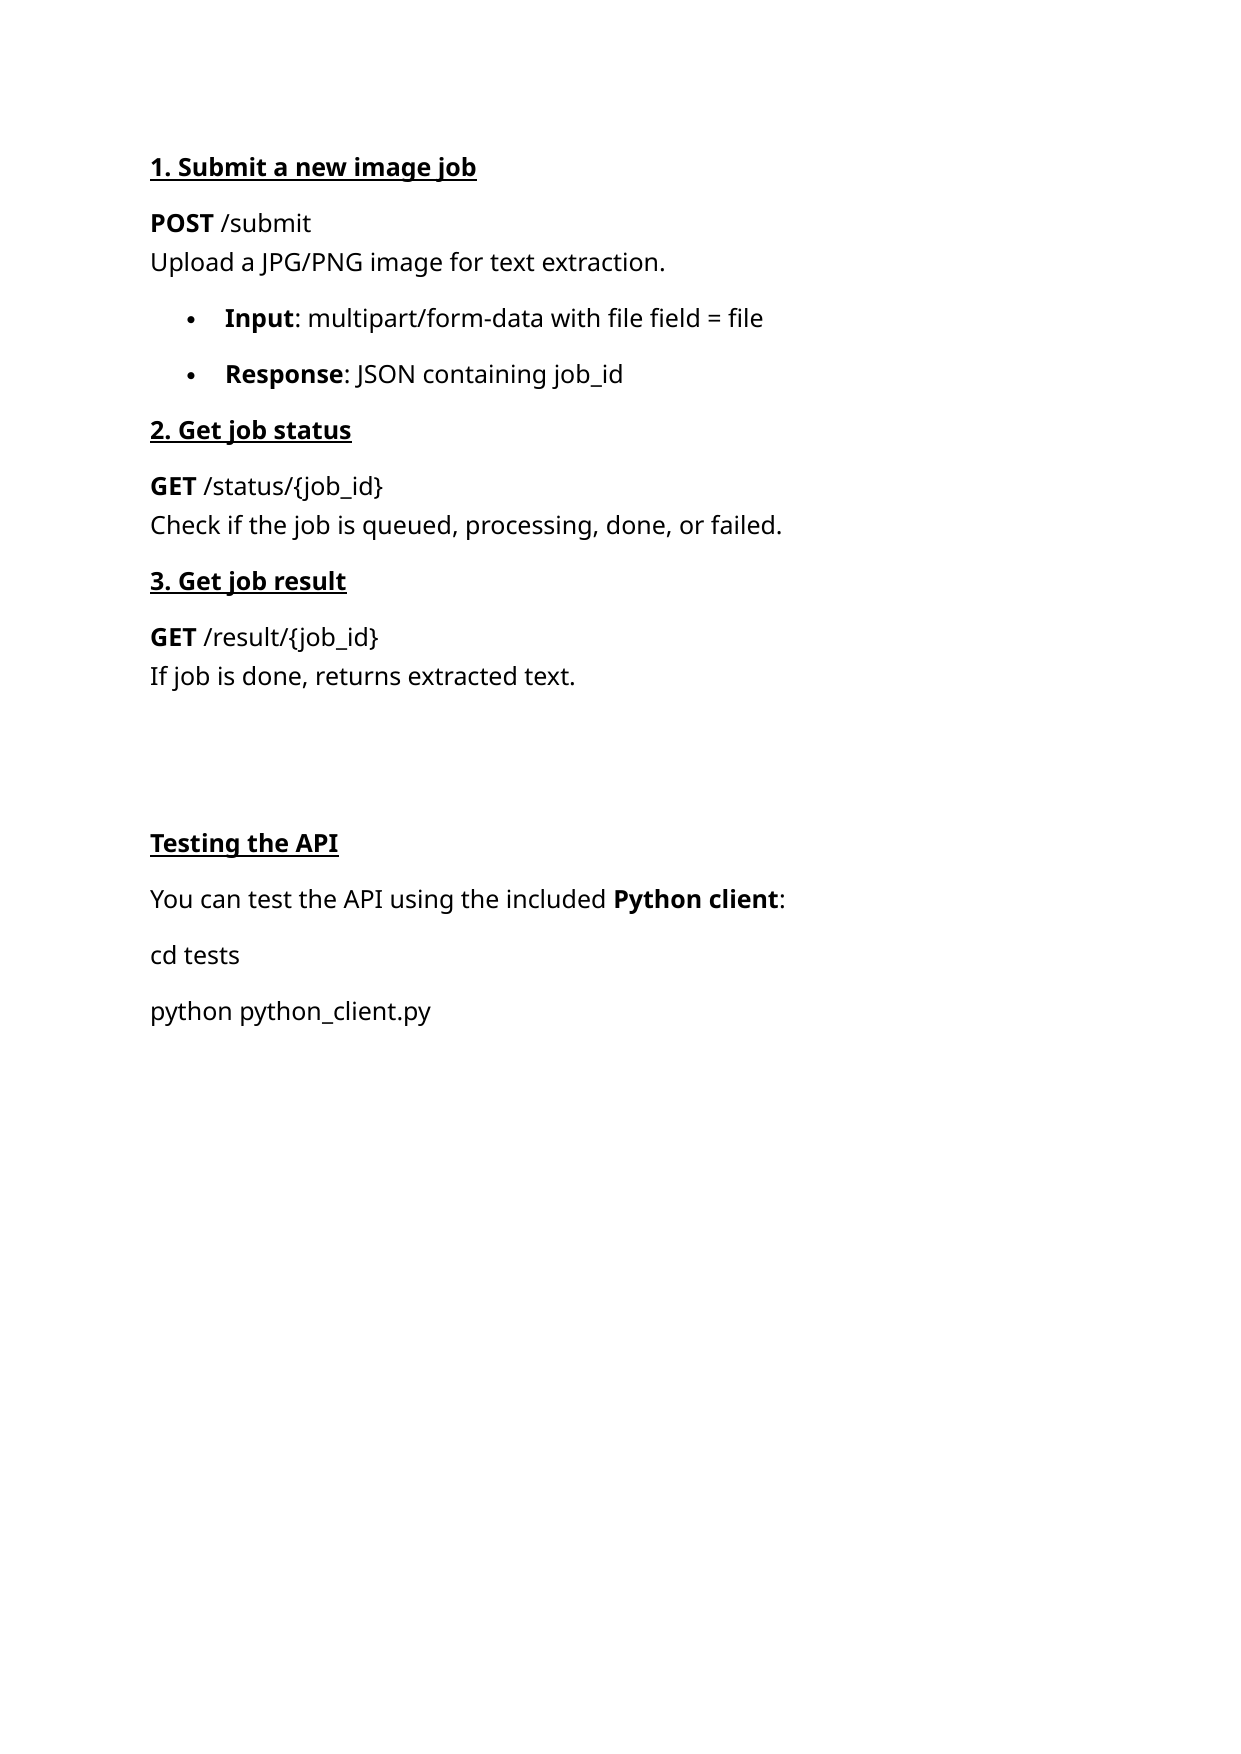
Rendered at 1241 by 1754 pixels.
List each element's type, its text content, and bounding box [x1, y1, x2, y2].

text GET /status/{job_id} Check if the job is queued, processing, done, or failed. [150, 468, 1090, 542]
text GET /result/{job_id} If job is done, returns extracted text. [150, 619, 1090, 692]
text 2. Get job status [150, 412, 1090, 447]
list Input: multipart/form-data with file field = file [187, 301, 1090, 335]
text 1. Submit a new image job [150, 150, 1090, 184]
text 3. Get job result [150, 563, 1090, 597]
text python python_client.py [150, 993, 1090, 1027]
text cd tests [150, 937, 1090, 972]
text Testing the API [150, 826, 1090, 860]
list Response: JSON containing job_id [187, 357, 1090, 391]
text You can test the API using the included Python client: [150, 882, 1090, 916]
text POST /submit Upload a JPG/PNG image for text extraction. [150, 206, 1090, 279]
